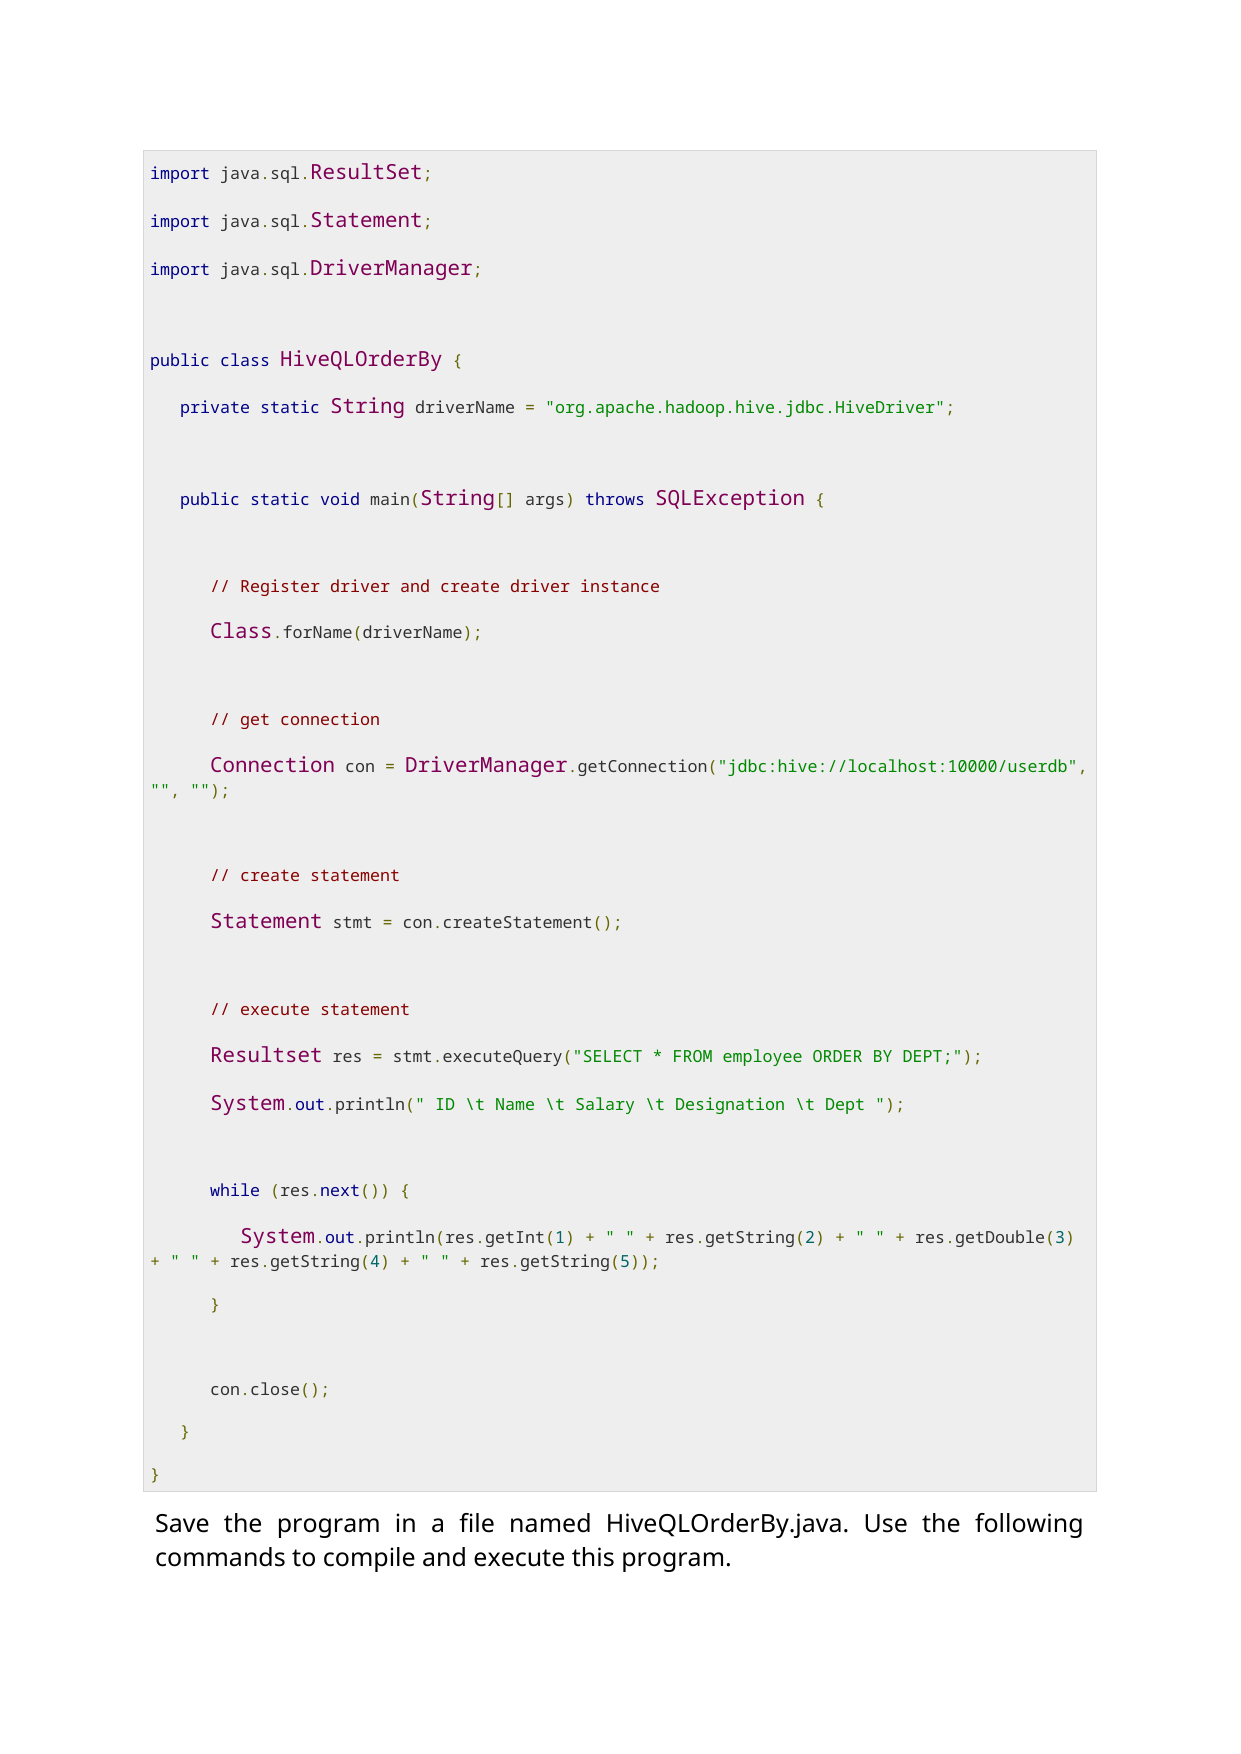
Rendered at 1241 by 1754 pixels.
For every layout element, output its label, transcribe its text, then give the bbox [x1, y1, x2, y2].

text private static String driverName = "org.apache.hadoop.hive.jdbc.HiveDriver"; [144, 384, 1096, 420]
text // execute statement [144, 990, 1096, 1020]
text import java.sql.DriverManager; [144, 246, 1096, 282]
text Resultset res = stmt.executeQuery("SELECT * FROM employee ORDER BY DEPT;"); [144, 1032, 1096, 1068]
text System.out.println(" ID \t Name \t Salary \t Designation \t Dept "); [144, 1081, 1096, 1116]
text System.out.println(res.getInt(1) + " " + res.getString(2) + " " + res.getDouble(3) + " " + res.getString(4) + " " + res.getString(5)); [144, 1214, 1096, 1272]
text Save the program in a file named HiveQLOrderBy.java. Use the following commands to compile and execute this program. [155, 1505, 1085, 1573]
text Connection con = DriverManager.getConnection("jdbc:hive://localhost:10000/userdb", "", ""); [144, 743, 1096, 801]
text public static void main(String[] args) throws SQLException { [144, 476, 1096, 511]
text // Register driver and create driver instance [144, 567, 1096, 597]
text public class HiveQLOrderBy { [144, 336, 1096, 372]
text while (res.next()) { [144, 1172, 1096, 1202]
text Statement stmt = con.createStatement(); [144, 899, 1096, 935]
text // create statement [144, 857, 1096, 887]
text import java.sql.Statement; [144, 198, 1096, 234]
text // get connection [144, 700, 1096, 730]
text } [144, 1285, 1096, 1315]
text } [144, 1413, 1096, 1443]
text } [144, 1455, 1096, 1491]
text con.close(); [144, 1370, 1096, 1400]
text Class.forName(driverName); [144, 609, 1096, 645]
text import java.sql.ResultSet; [144, 151, 1096, 186]
